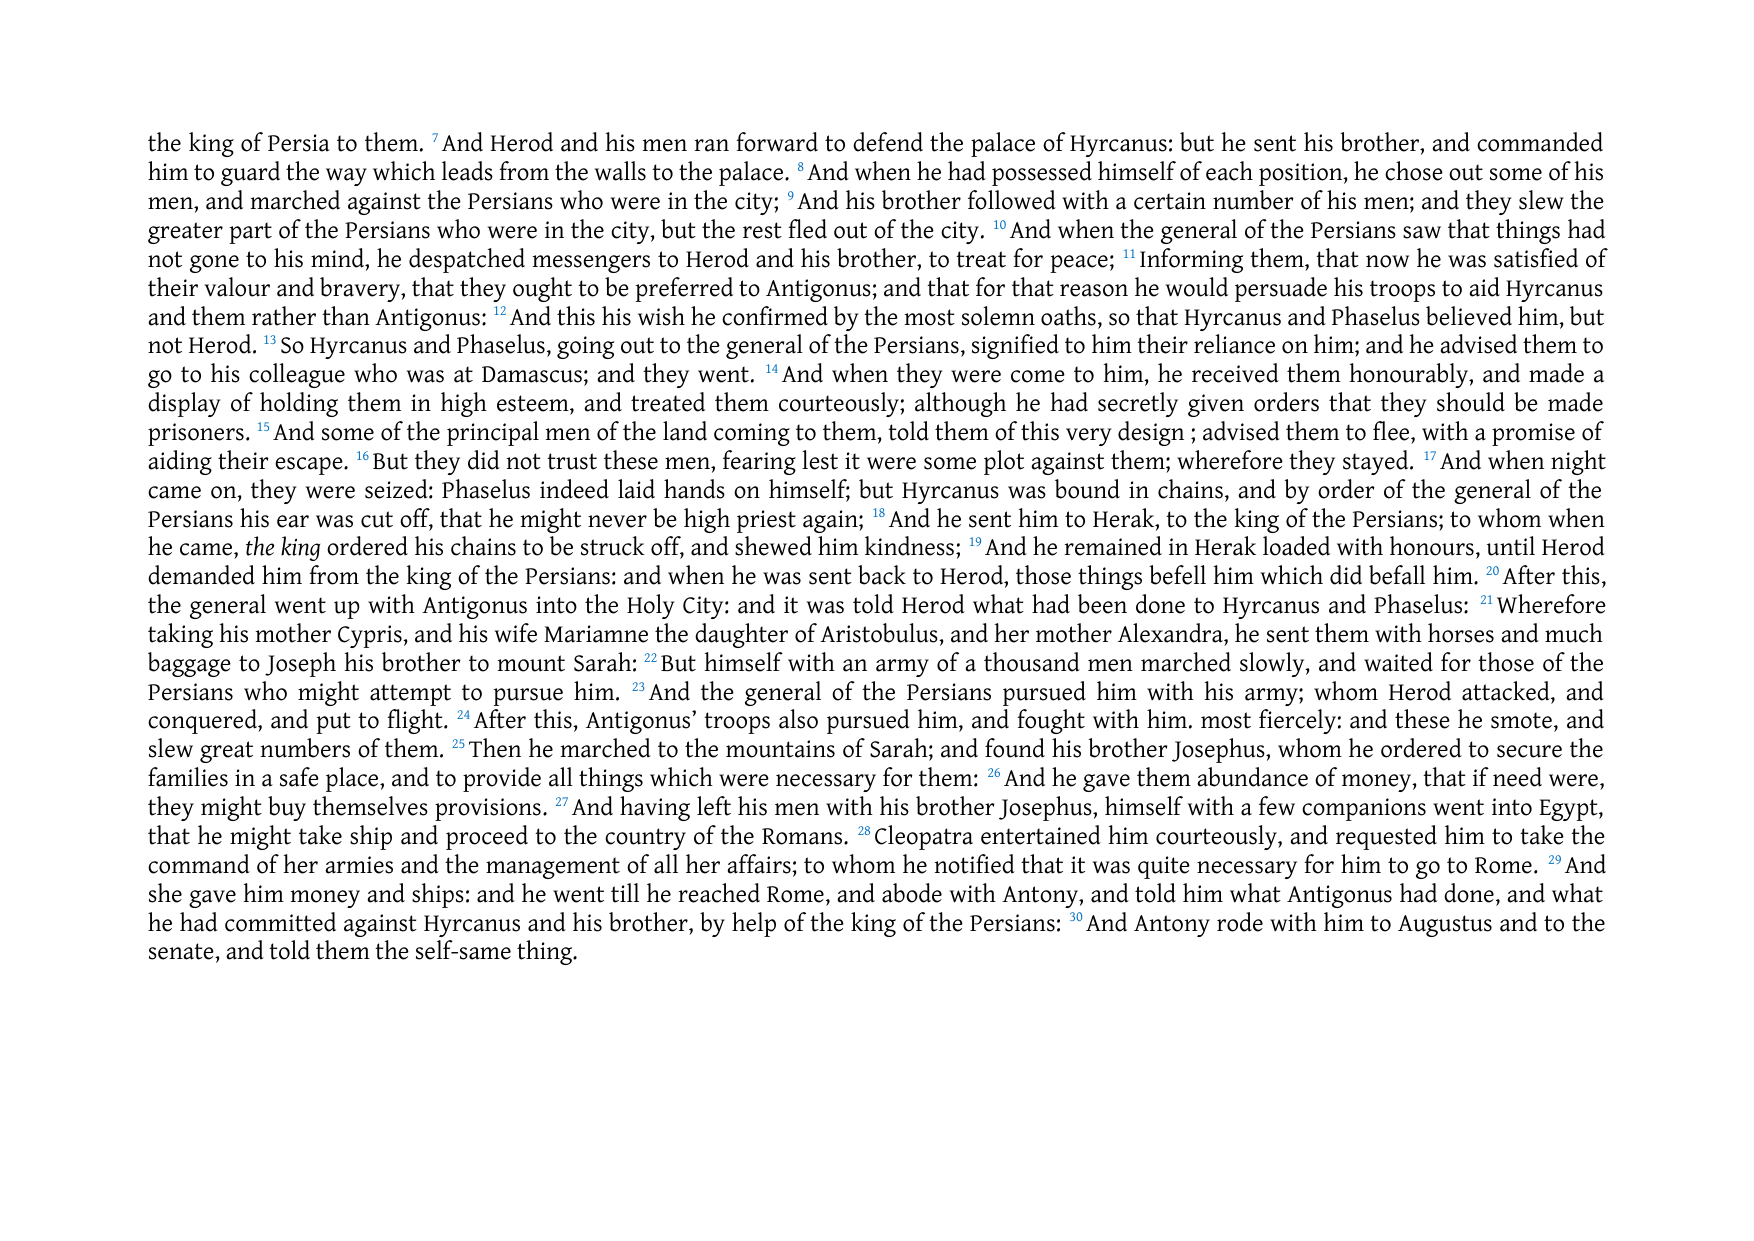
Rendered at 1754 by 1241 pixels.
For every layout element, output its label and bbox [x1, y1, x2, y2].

text [148, 130, 1606, 967]
